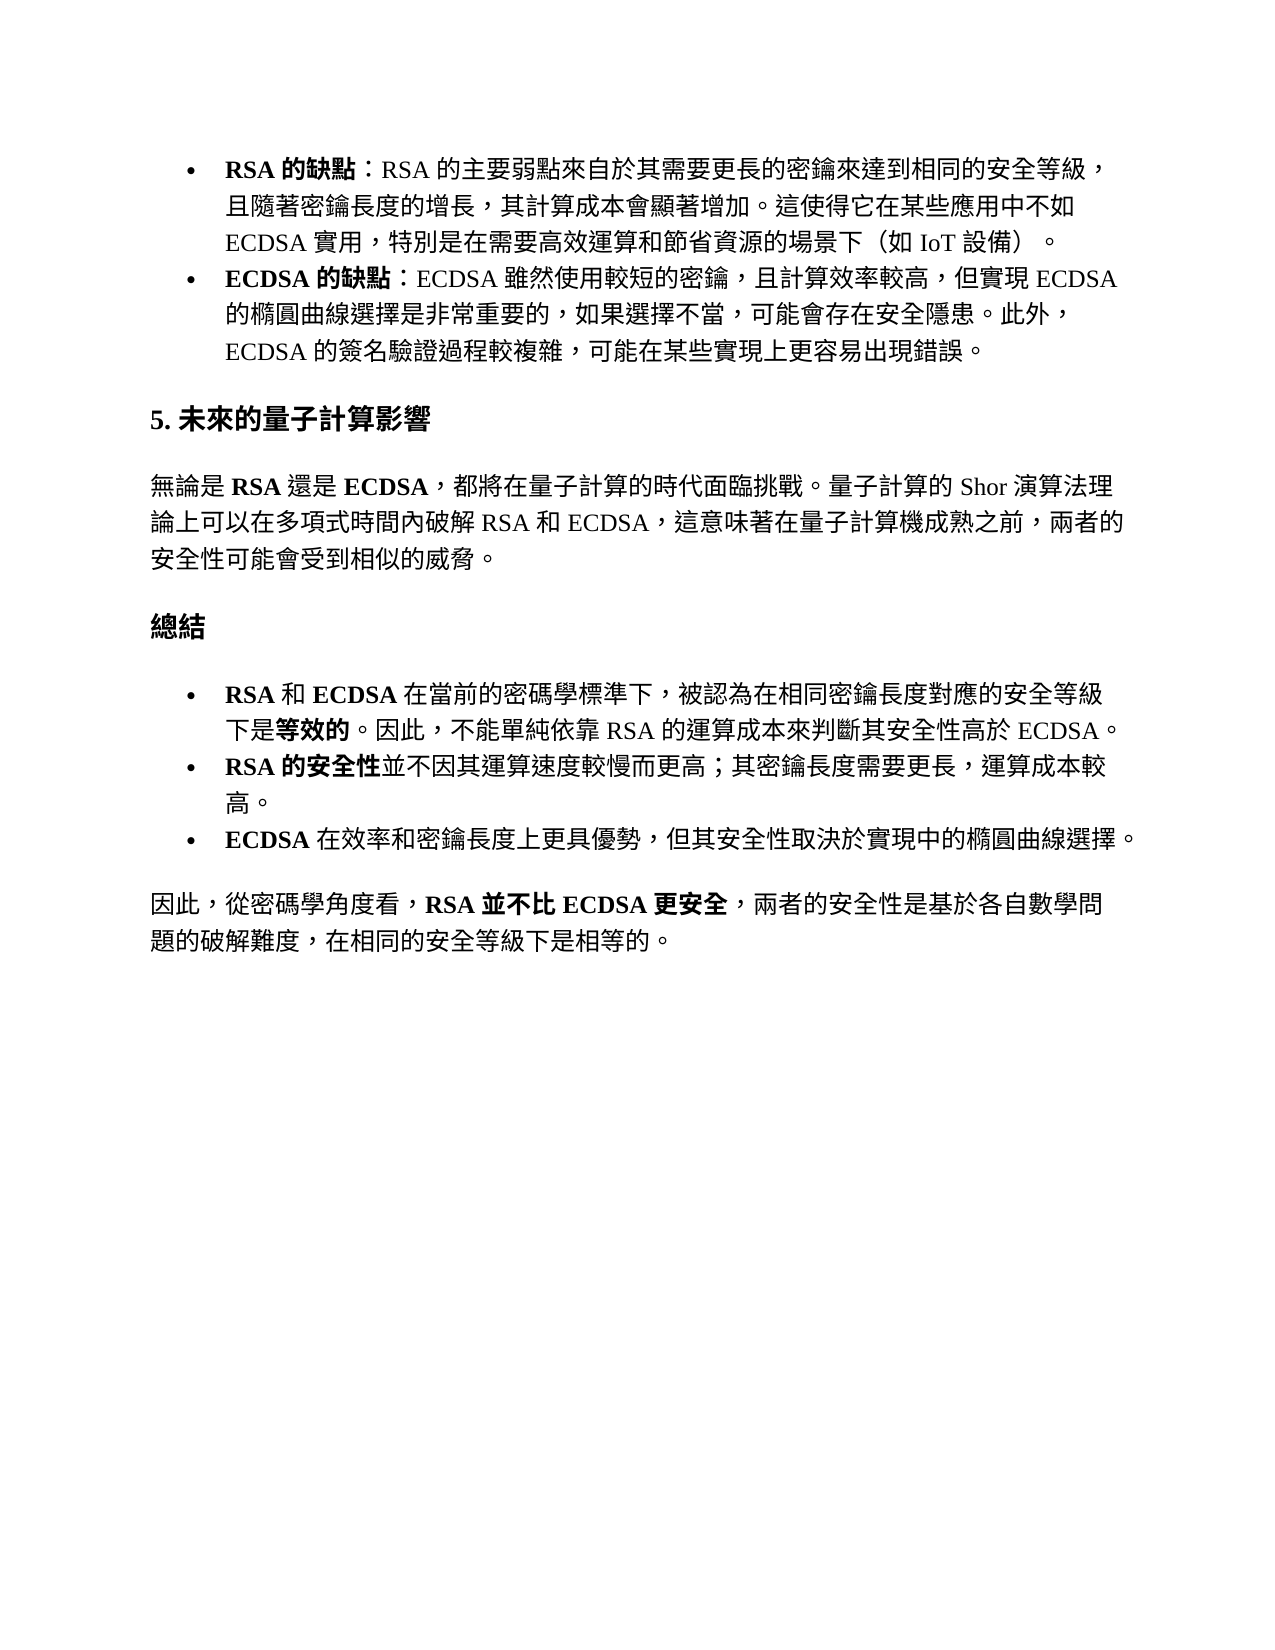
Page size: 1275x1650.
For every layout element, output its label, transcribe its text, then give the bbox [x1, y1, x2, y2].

list ECDSA 在效率和密鑰長度上更具優勢，但其安全性取決於實現中的橢圓曲線選擇。 [187, 819, 1125, 856]
text 總結 [150, 604, 1125, 645]
list RSA 和 ECDSA 在當前的密碼學標準下，被認為在相同密鑰長度對應的安全等級下是等效的。因此，不能單純依靠 RSA 的運算成本來判斷其安全性高於 ECDSA。 [187, 674, 1125, 747]
text 因此，從密碼學角度看，RSA 並不比 ECDSA 更安全，兩者的安全性是基於各自數學問題的破解難度，在相同的安全等級下是相等的。 [150, 885, 1125, 957]
list RSA 的安全性並不因其運算速度較慢而更高；其密鑰長度需要更長，運算成本較高。 [187, 747, 1125, 819]
list ECDSA 的缺點：ECDSA 雖然使用較短的密鑰，且計算效率較高，但實現 ECDSA 的橢圓曲線選擇是非常重要的，如果選擇不當，可能會存在安全隱患。此外，ECDSA 的簽名驗證過程較複雜，可能在某些實現上更容易出現錯誤。 [187, 259, 1125, 367]
text 無論是 RSA 還是 ECDSA，都將在量子計算的時代面臨挑戰。量子計算的 Shor 演算法理論上可以在多項式時間內破解 RSA 和 ECDSA，這意味著在量子計算機成熟之前，兩者的安全性可能會受到相似的威脅。 [150, 467, 1125, 575]
text 5. 未來的量子計算影響 [150, 397, 1125, 437]
list RSA 的缺點：RSA 的主要弱點來自於其需要更長的密鑰來達到相同的安全等級，且隨著密鑰長度的增長，其計算成本會顯著增加。這使得它在某些應用中不如 ECDSA 實用，特別是在需要高效運算和節省資源的場景下（如 IoT 設備）。 [187, 150, 1125, 259]
